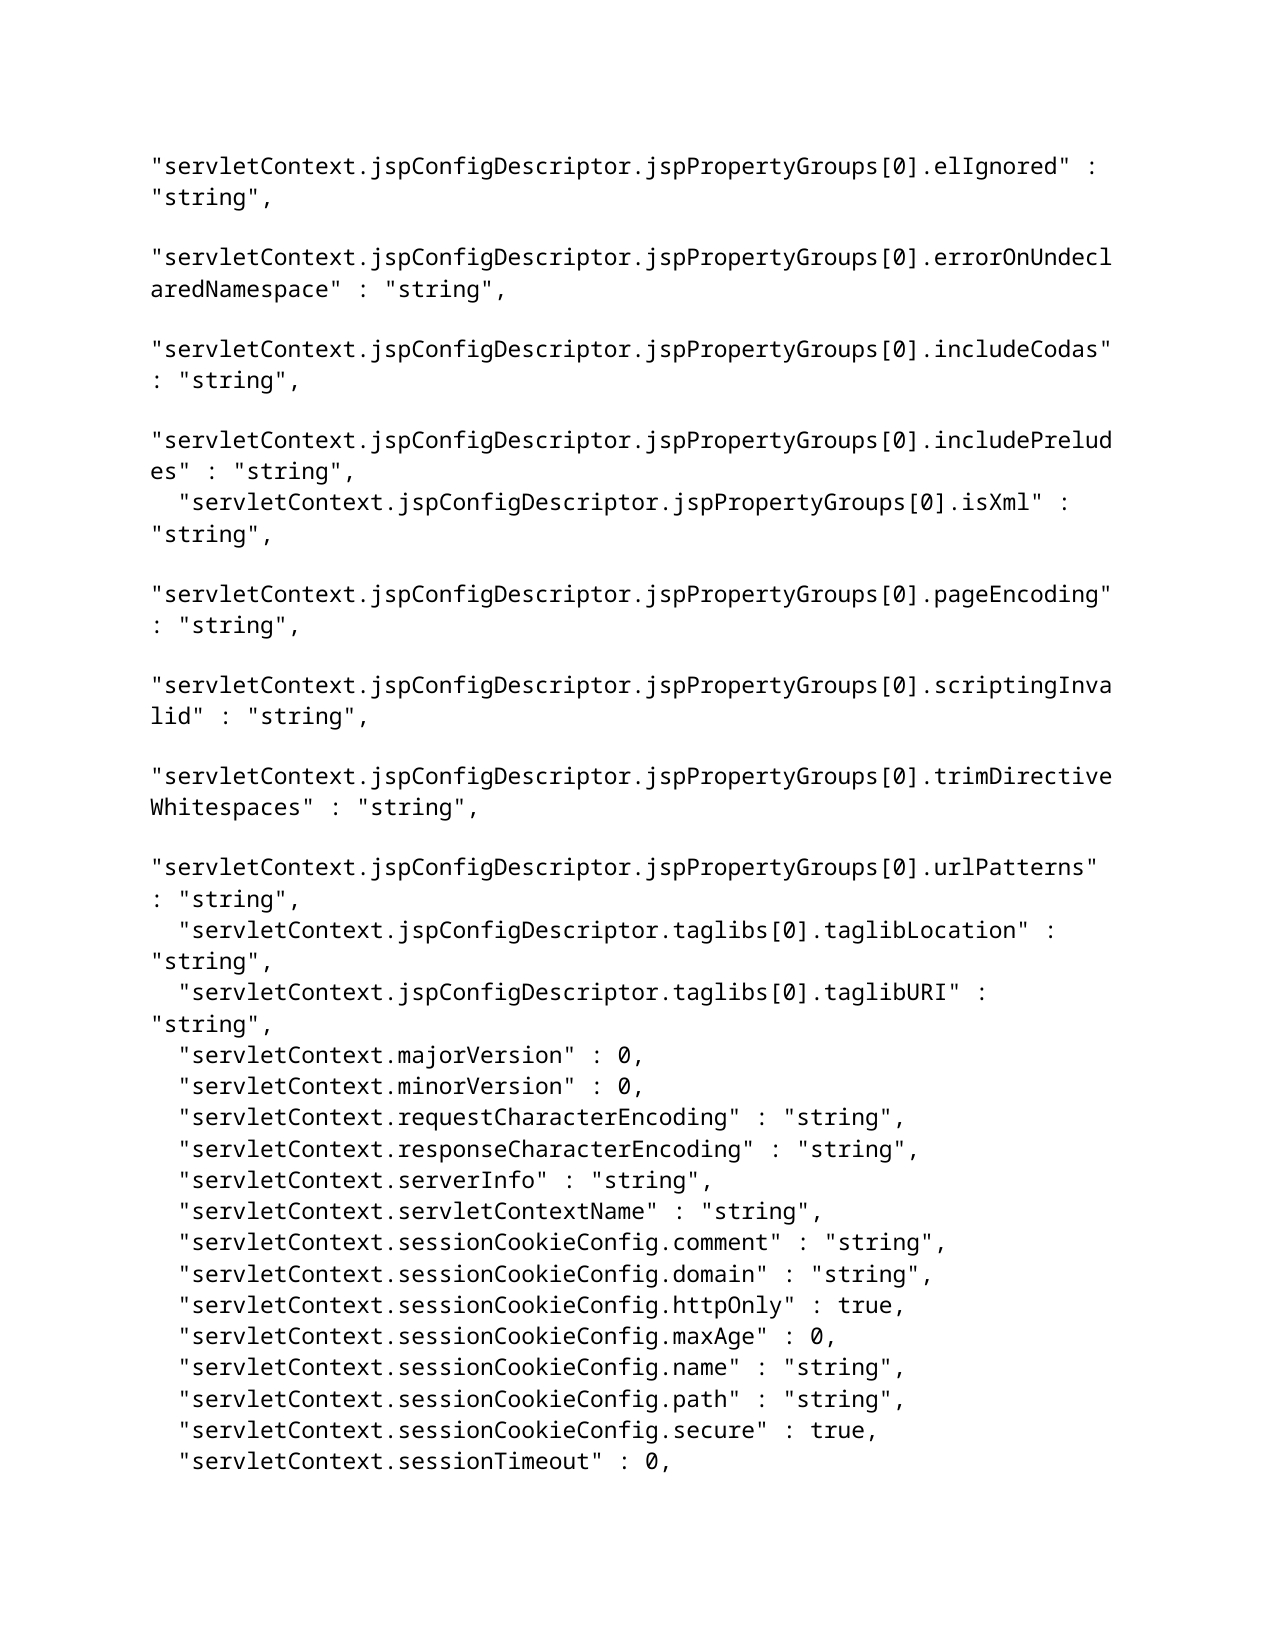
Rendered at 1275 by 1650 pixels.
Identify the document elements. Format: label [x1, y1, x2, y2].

text [150, 150, 1125, 1476]
